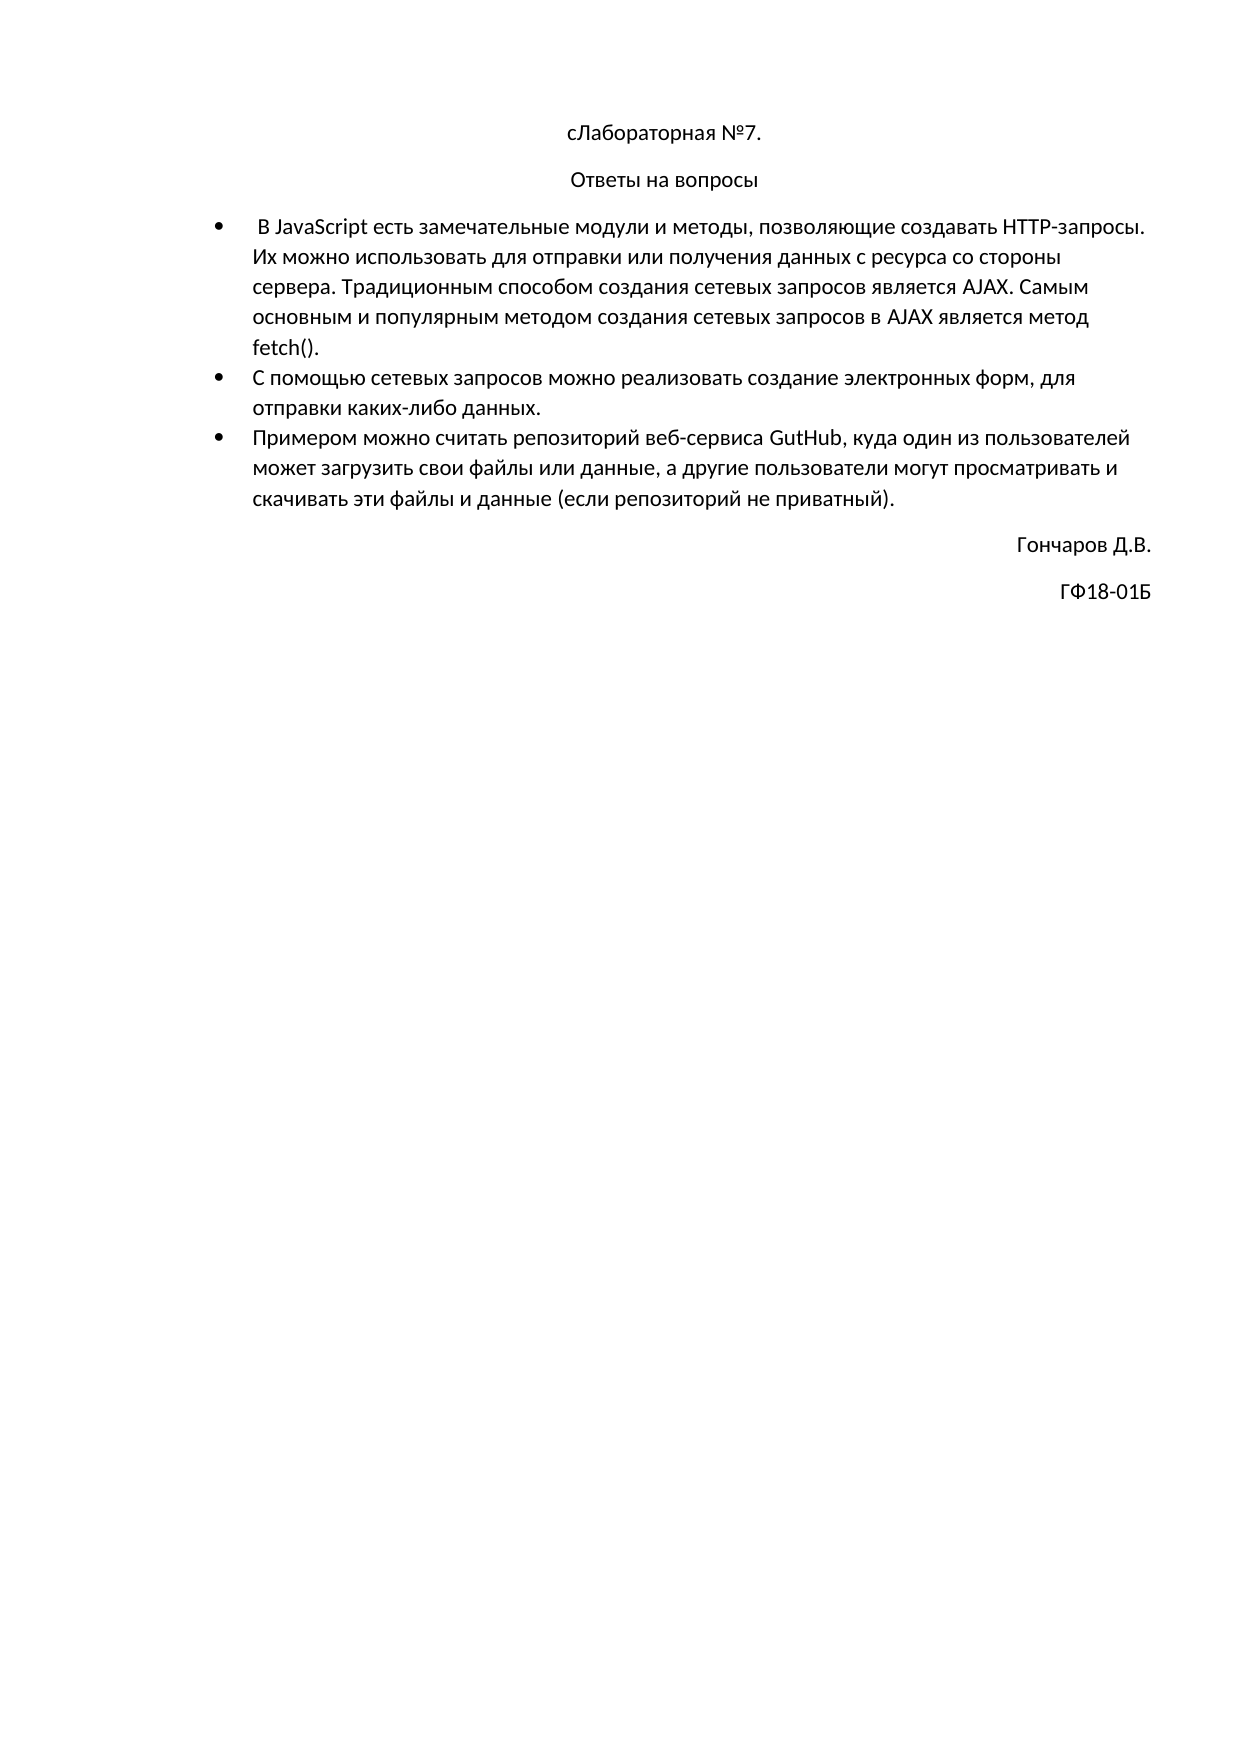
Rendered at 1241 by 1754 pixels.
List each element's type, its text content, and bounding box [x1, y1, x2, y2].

list В JavaScript есть замечательные модули и методы, позволяющие создавать HTTP-запросы. Их можно использовать для отправки или получения данных с ресурса со стороны сервера. Традиционным способом создания сетевых запросов является AJAX. Самым основным и популярным методом создания сетевых запросов в AJAX является метод fetch(). [215, 212, 1152, 361]
text ГФ18-01Б [177, 577, 1152, 606]
text cЛабораторная №7. [177, 118, 1152, 146]
list С помощью сетевых запросов можно реализовать создание электронных форм, для отправки каких-либо данных. [215, 363, 1152, 421]
text Гончаров Д.В. [177, 531, 1152, 559]
list Примером можно считать репозиторий веб-сервиса GutHub, куда один из пользователей может загрузить свои файлы или данные, а другие пользователи могут просматривать и скачивать эти файлы и данные (если репозиторий не приватный). [215, 423, 1152, 512]
text Ответы на вопросы [177, 165, 1152, 193]
